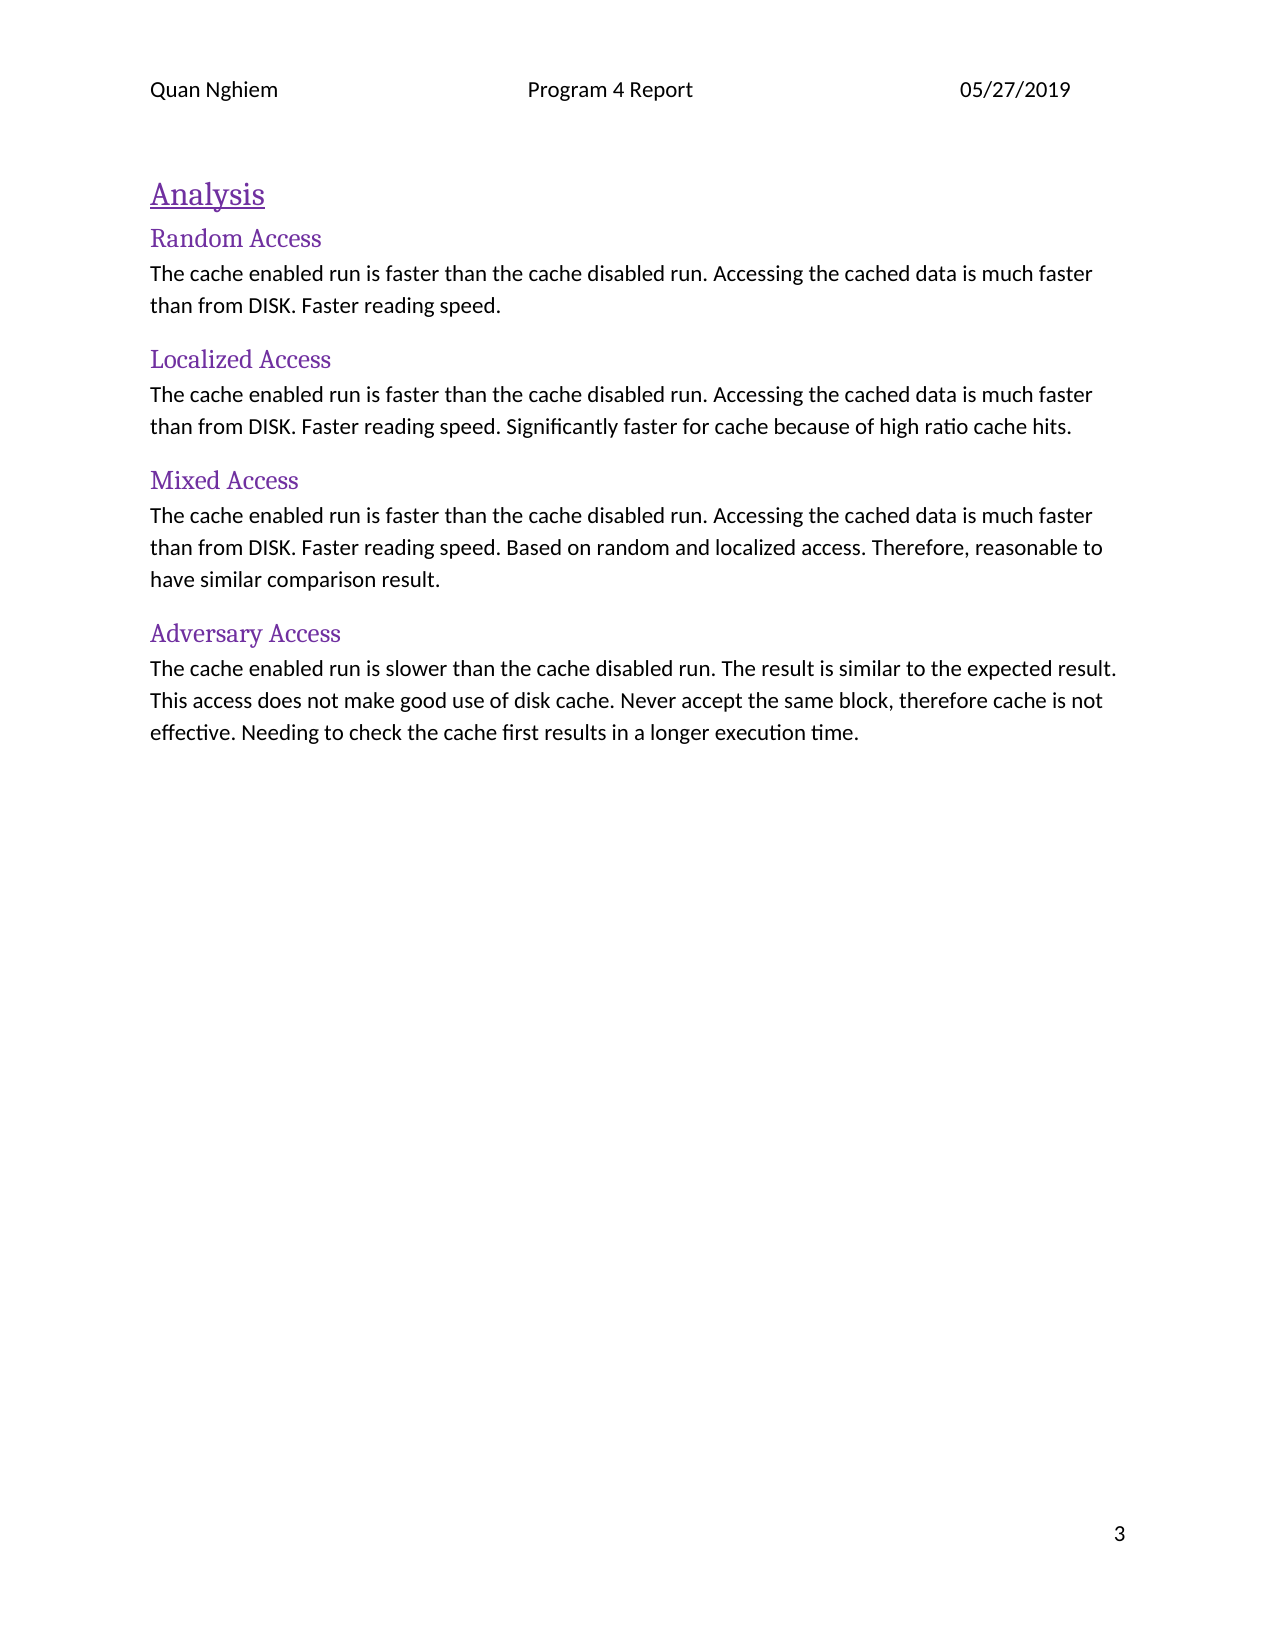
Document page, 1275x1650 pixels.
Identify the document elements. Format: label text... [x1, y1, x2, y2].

subtitle Adversary Access [150, 618, 1125, 649]
subtitle Localized Access [150, 344, 1125, 375]
subtitle Analysis [150, 175, 1125, 213]
text The cache enabled run is faster than the cache disabled run. Accessing the cached data is much faster than from DISK. Faster reading speed. Significantly faster for cache because of high ratio cache hits. [150, 380, 1125, 440]
text The cache enabled run is faster than the cache disabled run. Accessing the cached data is much faster than from DISK. Faster reading speed. [150, 259, 1125, 319]
text The cache enabled run is slower than the cache disabled run. The result is similar to the expected result. This access does not make good use of disk cache. Never accept the same block, therefore cache is not effective. Needing to check the cache first results in a longer execution time. [150, 654, 1125, 746]
subtitle Random Access [150, 223, 1125, 254]
subtitle Mixed Access [150, 465, 1125, 496]
text The cache enabled run is faster than the cache disabled run. Accessing the cached data is much faster than from DISK. Faster reading speed. Based on random and localized access. Therefore, reasonable to have similar comparison result. [150, 501, 1125, 593]
